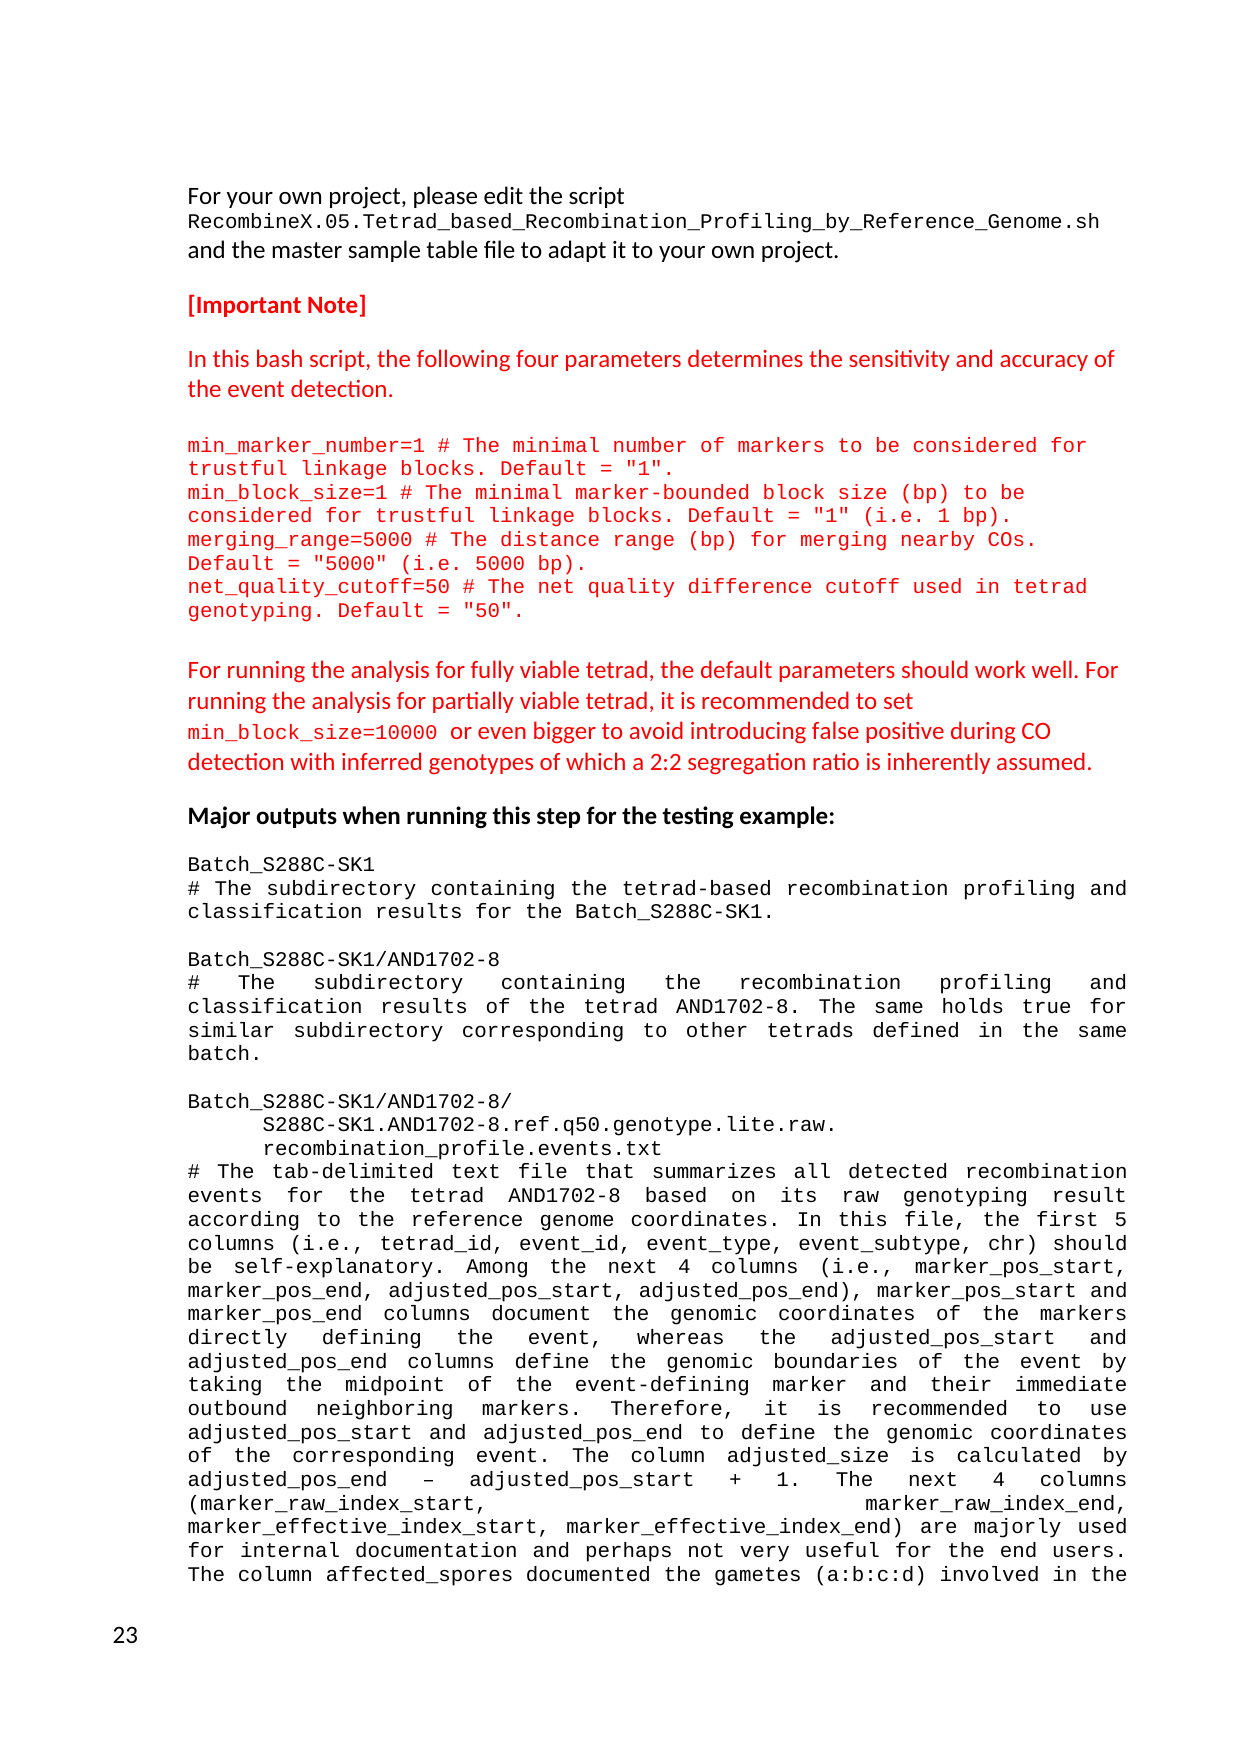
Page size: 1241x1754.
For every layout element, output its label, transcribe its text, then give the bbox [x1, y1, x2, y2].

list min_marker_number=1 # The minimal number of markers to be considered for trustful linkage blocks. Default = "1". [187, 434, 1128, 482]
list net_quality_cutoff=50 # The net quality difference cutoff used in tetrad genotyping. Default = "50". [187, 576, 1128, 624]
list Batch_S288C-SK1/AND1702-8/ [187, 1091, 1128, 1114]
list In this bash script, the following four parameters determines the sensitivity and accuracy of the event detection. [187, 343, 1128, 404]
list Batch_S288C-SK1/AND1702-8 [187, 949, 1128, 972]
list Batch_S288C-SK1 [187, 854, 1128, 878]
list # The subdirectory containing the recombination profiling and classification results of the tetrad AND1702-8. The same holds true for similar subdirectory corresponding to other tetrads defined in the same batch. [187, 972, 1128, 1067]
list Major outputs when running this step for the testing example: [187, 800, 1128, 831]
list For your own project, please edit the script RecombineX.05.Tetrad_based_Recombination_Profiling_by_Reference_Genome.sh and the master sample table file to adapt it to your own project. [187, 181, 1128, 265]
list [Important Note] [187, 289, 1128, 319]
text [187, 1162, 1128, 1587]
list For running the analysis for fully viable tetrad, the default parameters should work well. For running the analysis for partially viable tetrad, it is recommended to set min_block_size=10000 or even bigger to avoid introducing false positive during CO detection with inferred genotypes of which a 2:2 segregation ratio is inherently assumed. [187, 654, 1128, 776]
list S288C-SK1.AND1702-8.ref.q50.genotype.lite.raw. recombination_profile.events.txt [262, 1114, 1128, 1162]
list merging_range=5000 # The distance range (bp) for merging nearby COs. Default = "5000" (i.e. 5000 bp). [187, 529, 1128, 576]
list # The subdirectory containing the tetrad-based recombination profiling and classification results for the Batch_S288C-SK1. [187, 878, 1128, 925]
list min_block_size=1 # The minimal marker-bounded block size (bp) to be considered for trustful linkage blocks. Default = "1" (i.e. 1 bp). [187, 482, 1128, 529]
